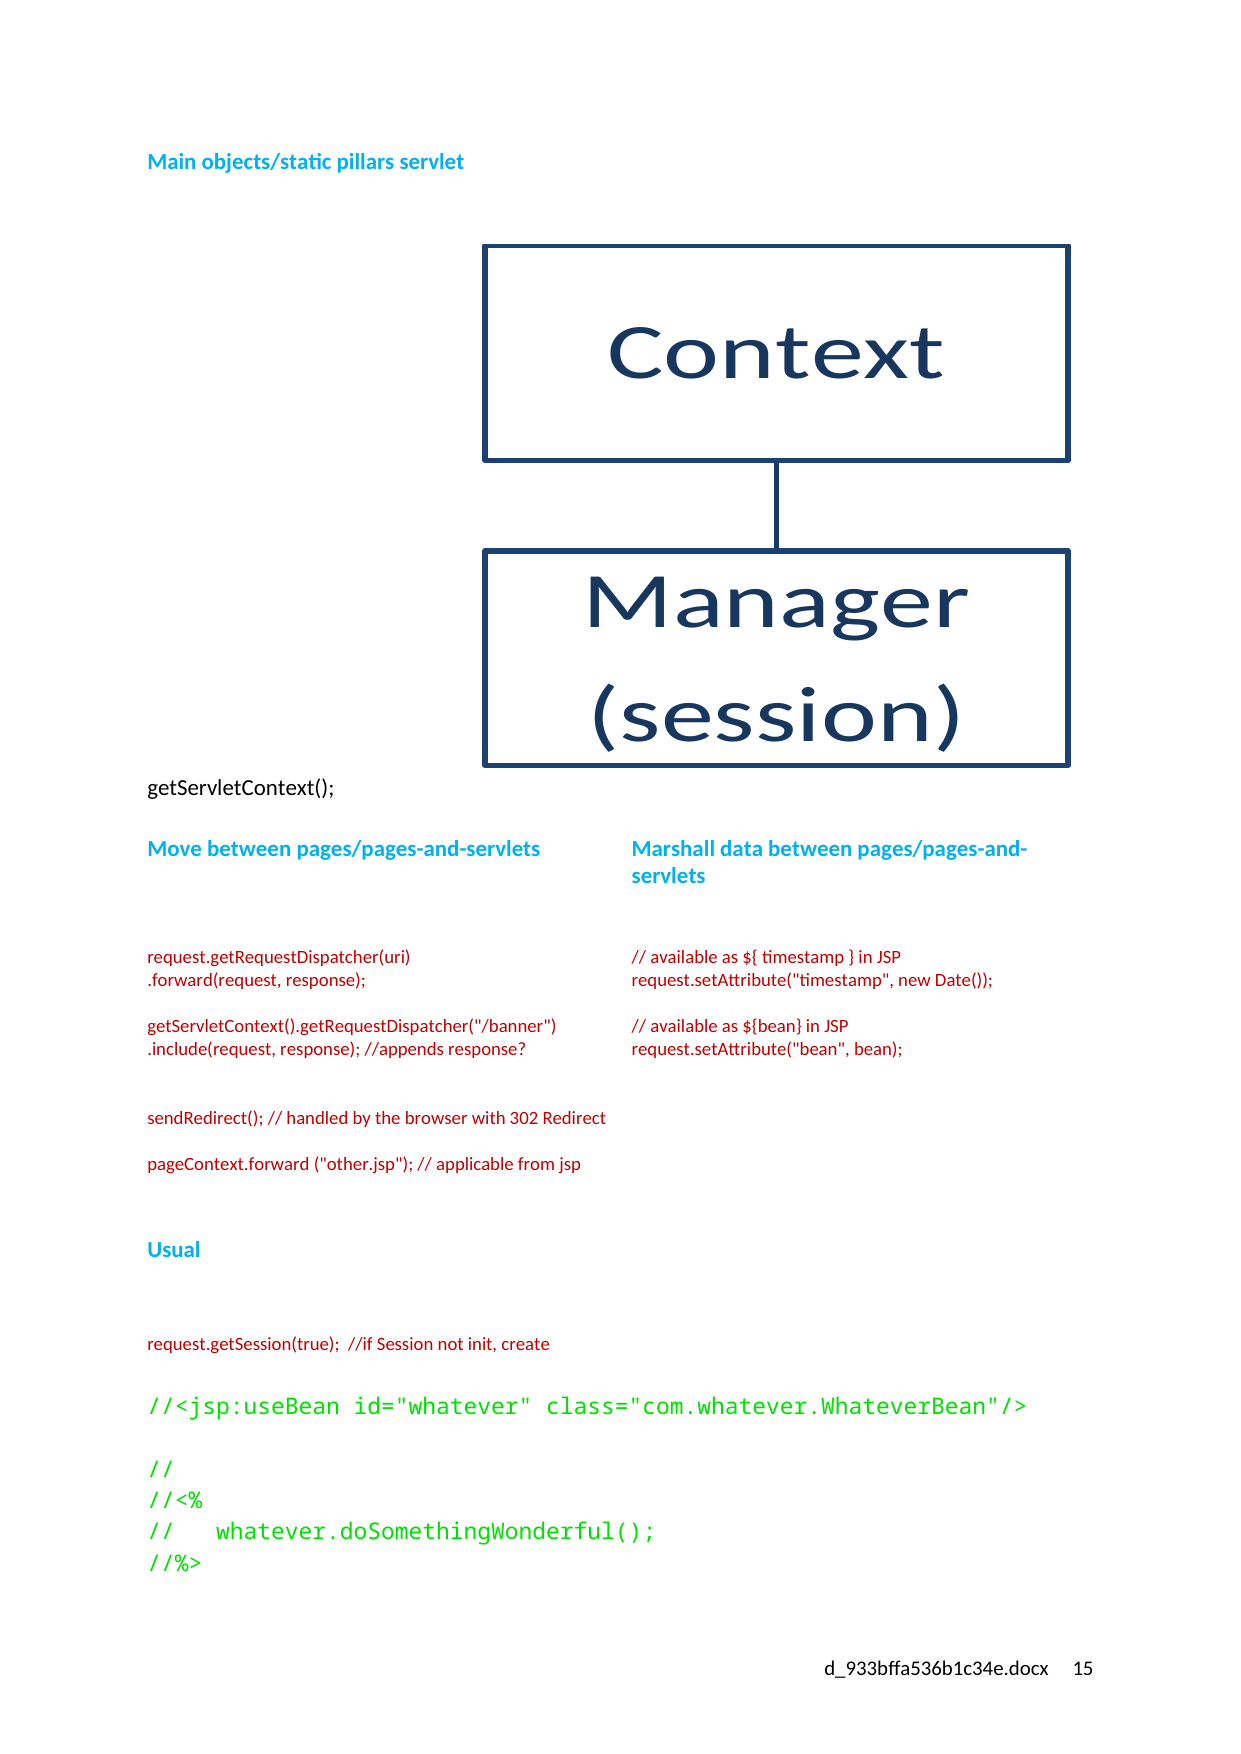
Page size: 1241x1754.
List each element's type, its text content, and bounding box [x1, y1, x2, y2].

table_cell // available as ${ timestamp } in JSP request.setAttribute("timestamp", new Date()); // available as ${bean} in JSP request.setAttribute("bean", bean); [620, 918, 1104, 1203]
text request.getSession(true); //if Session not init, create [147, 1332, 1093, 1354]
text Main objects/static pillars servlet [147, 147, 1093, 175]
text // [147, 1453, 1093, 1484]
text // whatever.doSomethingWonderful(); [147, 1515, 1093, 1546]
text //<% [147, 1484, 1093, 1515]
text getServletContext(); [147, 243, 1093, 801]
table_cell request.getRequestDispatcher(uri) .forward(request, response); getServletContext().getRequestDispatcher("/banner") .include(request, response); //appends response? sendRedirect(); // handled by the browser with 302 Redirect pageContext.forward ("other.jsp"); // applicable from jsp [136, 918, 620, 1203]
text Usual [147, 1235, 1093, 1263]
table_header Move between pages/pages-and-servlets [136, 834, 620, 918]
text //%> [147, 1546, 1093, 1578]
text //<jsp:useBean id="whatever" class="com.whatever.WhateverBean"/> [147, 1390, 1093, 1421]
table_header Marshall data between pages/pages-and-servlets [620, 834, 1104, 918]
